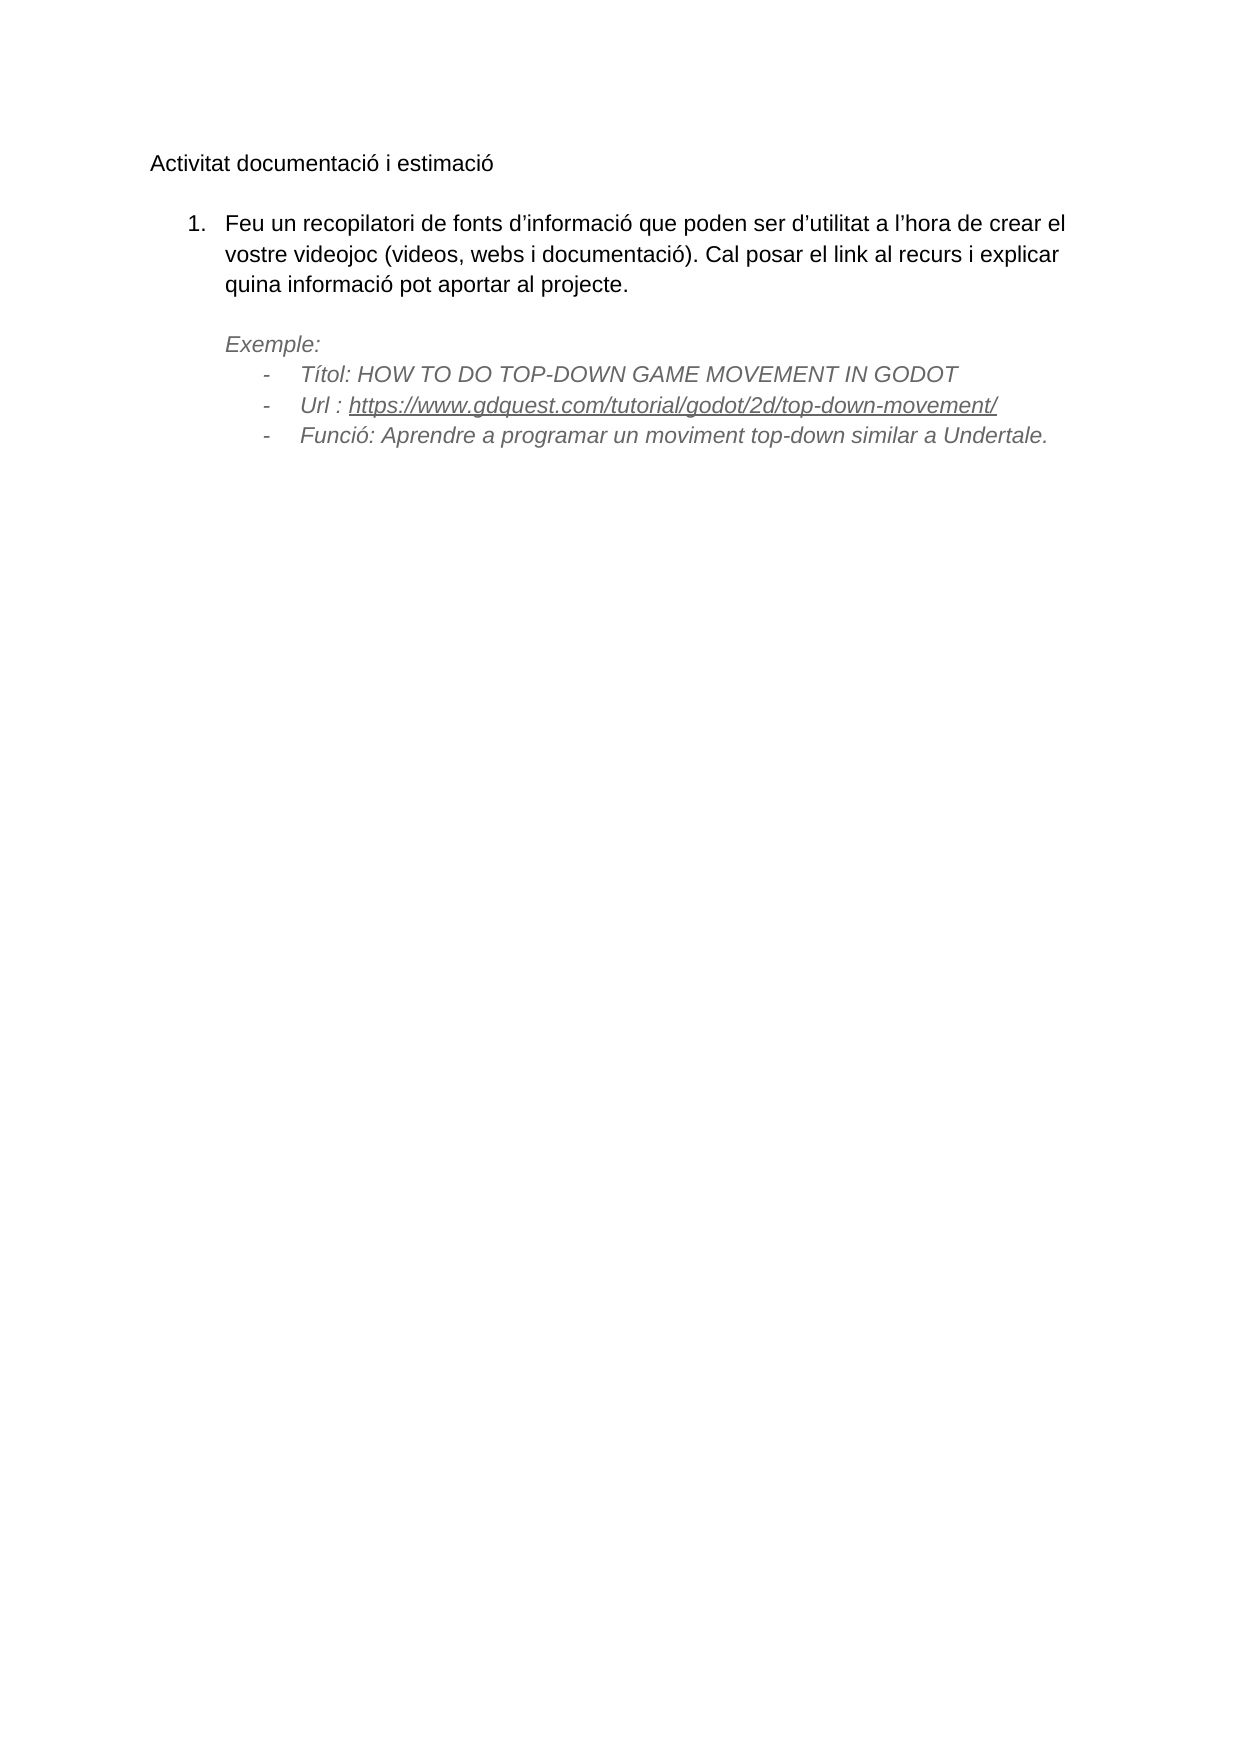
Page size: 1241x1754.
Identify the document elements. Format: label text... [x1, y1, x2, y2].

text Exemple: [225, 331, 1090, 358]
list Funció: Aprendre a programar un moviment top-down similar a Undertale. [262, 422, 1090, 448]
list Feu un recopilatori de fonts d’informació que poden ser d’utilitat a l’hora de crear el vostre videojoc (videos, webs i documentació). Cal posar el link al recurs i explicar quina informació pot aportar al projecte. [187, 210, 1090, 297]
list Url : https://www.gdquest.com/tutorial/godot/2d/top-down-movement/ [262, 392, 1090, 418]
text Activitat documentació i estimació [150, 150, 1090, 176]
list Títol: HOW TO DO TOP-DOWN GAME MOVEMENT IN GODOT [262, 361, 1090, 388]
